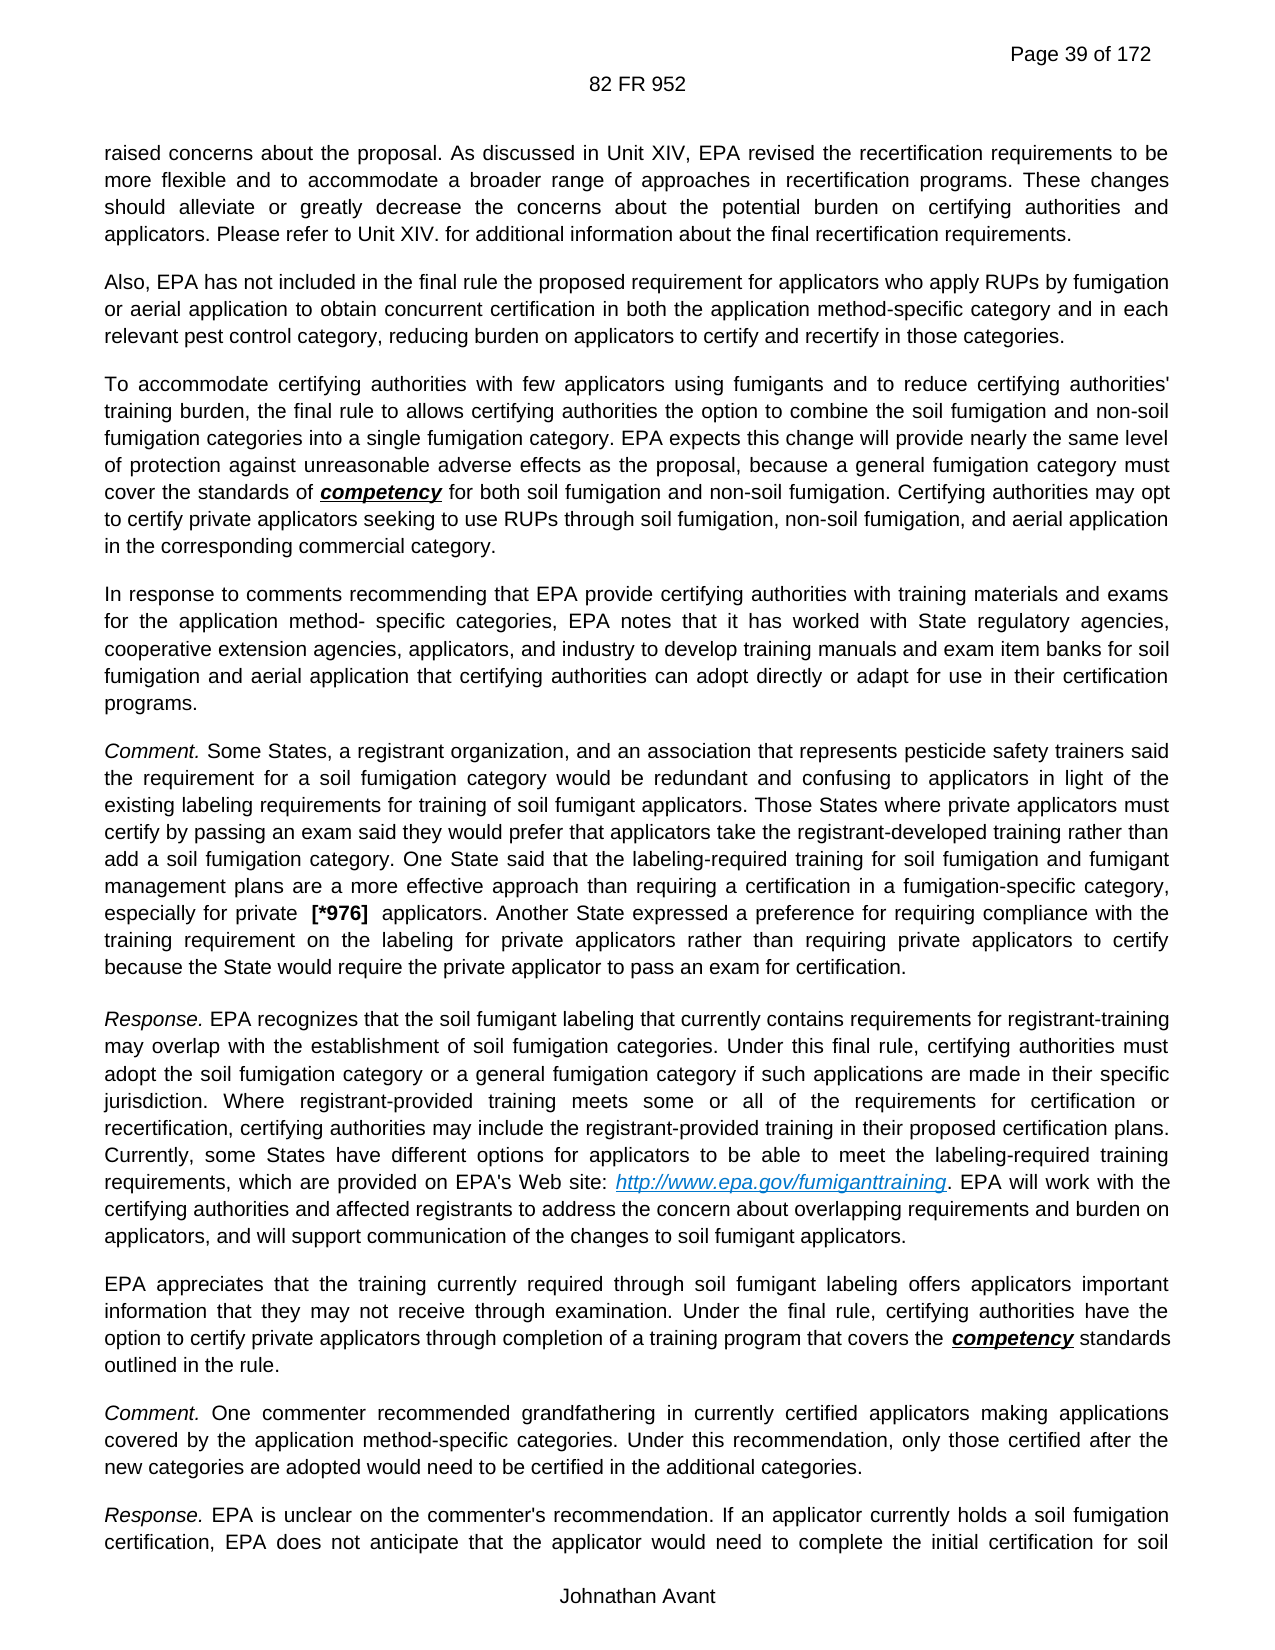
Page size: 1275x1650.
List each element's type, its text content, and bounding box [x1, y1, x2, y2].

text Response. EPA recognizes that the soil fumigant labeling that currently contains requirements for registrant-training may overlap with the establishment of soil fumigation categories. Under this final rule, certifying authorities must adopt the soil fumigation category or a general fumigation category if such applications are made in their specific jurisdiction. Where registrant-provided training meets some or all of the requirements for certification or recertification, certifying authorities may include the registrant-provided training in their proposed certification plans. Currently, some States have different options for applicators to be able to meet the labeling-required training requirements, which are provided on EPA's Web site: http://www.epa.gov/fumiganttraining. EPA will work with the certifying authorities and affected registrants to address the concern about overlapping requirements and burden on applicators, and will support communication of the changes to soil fumigant applicators. [104, 1004, 1171, 1248]
text Comment. One commenter recommended grandfathering in currently certified applicators making applications covered by the application method-specific categories. Under this recommendation, only those certified after the new categories are adopted would need to be certified in the additional categories. [104, 1398, 1171, 1479]
text To accommodate certifying authorities with few applicators using fumigants and to reduce certifying authorities' training burden, the final rule to allows certifying authorities the option to combine the soil fumigation and non-soil fumigation categories into a single fumigation category. EPA expects this change will provide nearly the same level of protection against unreasonable adverse effects as the proposal, because a general fumigation category must cover the standards of competency for both soil fumigation and non-soil fumigation. Certifying authorities may opt to certify private applicators seeking to use RUPs through soil fumigation, non-soil fumigation, and aerial application in the corresponding commercial category. [104, 369, 1171, 558]
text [104, 137, 1171, 246]
text Comment. Some States, a registrant organization, and an association that represents pesticide safety trainers said the requirement for a soil fumigation category would be redundant and confusing to applicators in light of the existing labeling requirements for training of soil fumigant applicators. Those States where private applicators must certify by passing an exam said they would prefer that applicators take the registrant-developed training rather than add a soil fumigation category. One State said that the labeling-required training for soil fumigation and fumigant management plans are a more effective approach than requiring a certification in a fumigation-specific category, especially for private [*976] applicators. Another State expressed a preference for requiring compliance with the training requirement on the labeling for private applicators rather than requiring private applicators to certify because the State would require the private applicator to pass an exam for certification. [104, 735, 1171, 979]
text In response to comments recommending that EPA provide certifying authorities with training materials and exams for the application method- specific categories, EPA notes that it has worked with State regulatory agencies, cooperative extension agencies, applicators, and industry to develop training manuals and exam item banks for soil fumigation and aerial application that certifying authorities can adopt directly or adapt for use in their certification programs. [104, 579, 1171, 714]
text Also, EPA has not included in the final rule the proposed requirement for applicators who apply RUPs by fumigation or aerial application to obtain concurrent certification in both the application method-specific category and in each relevant pest control category, reducing burden on applicators to certify and recertify in those categories. [104, 267, 1171, 348]
text EPA appreciates that the training currently required through soil fumigant labeling offers applicators important information that they may not receive through examination. Under the final rule, certifying authorities have the option to certify private applicators through completion of a training program that covers the competency standards outlined in the rule. [104, 1269, 1171, 1377]
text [104, 1500, 1171, 1554]
